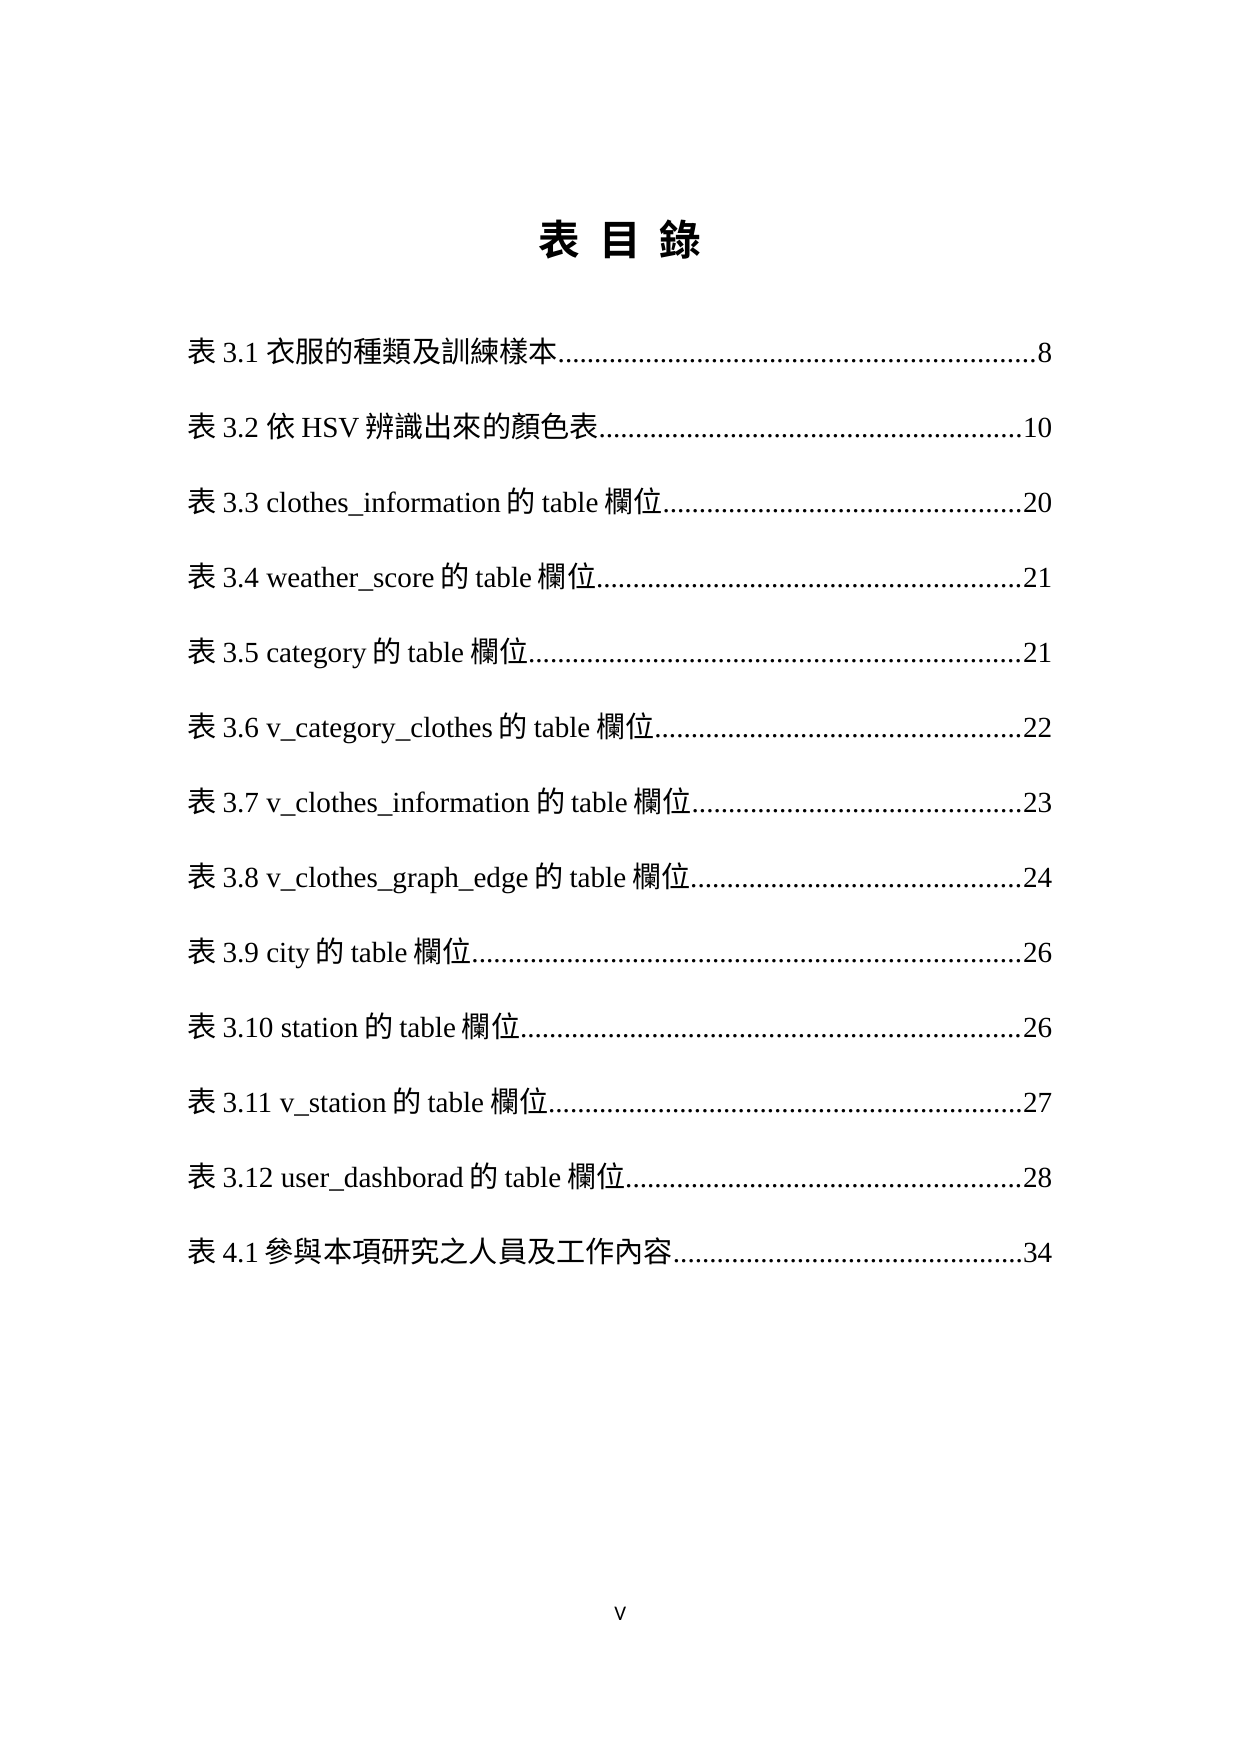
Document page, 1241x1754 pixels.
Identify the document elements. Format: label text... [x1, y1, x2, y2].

text 表3.2 依HSV辨識出來的顏色表 10 [187, 387, 1053, 462]
text 表3.1 衣服的種類及訓練樣本 8 [187, 312, 1053, 387]
text 表3.11 v_station的table欄位 27 [187, 1062, 1053, 1137]
text 表3.6 v_category_clothes的table欄位 22 [187, 687, 1053, 762]
text 表3.12 user_dashborad的table欄位 28 [187, 1137, 1053, 1212]
text 表3.5 category的table欄位 21 [187, 612, 1053, 687]
subtitle 表 目 錄 [187, 200, 1053, 275]
text 表3.4 weather_score的table欄位 21 [187, 537, 1053, 612]
text 表3.3 clothes_information的table欄位 20 [187, 462, 1053, 537]
text 表4.1參與本項研究之人員及工作內容 34 [187, 1212, 1053, 1287]
text 表3.10 station的table欄位 26 [187, 987, 1053, 1062]
text 表3.8 v_clothes_graph_edge的table欄位 24 [187, 837, 1053, 912]
text 表3.7 v_clothes_information的table欄位 23 [187, 762, 1053, 837]
text 表3.9 city的table欄位 26 [187, 912, 1053, 987]
